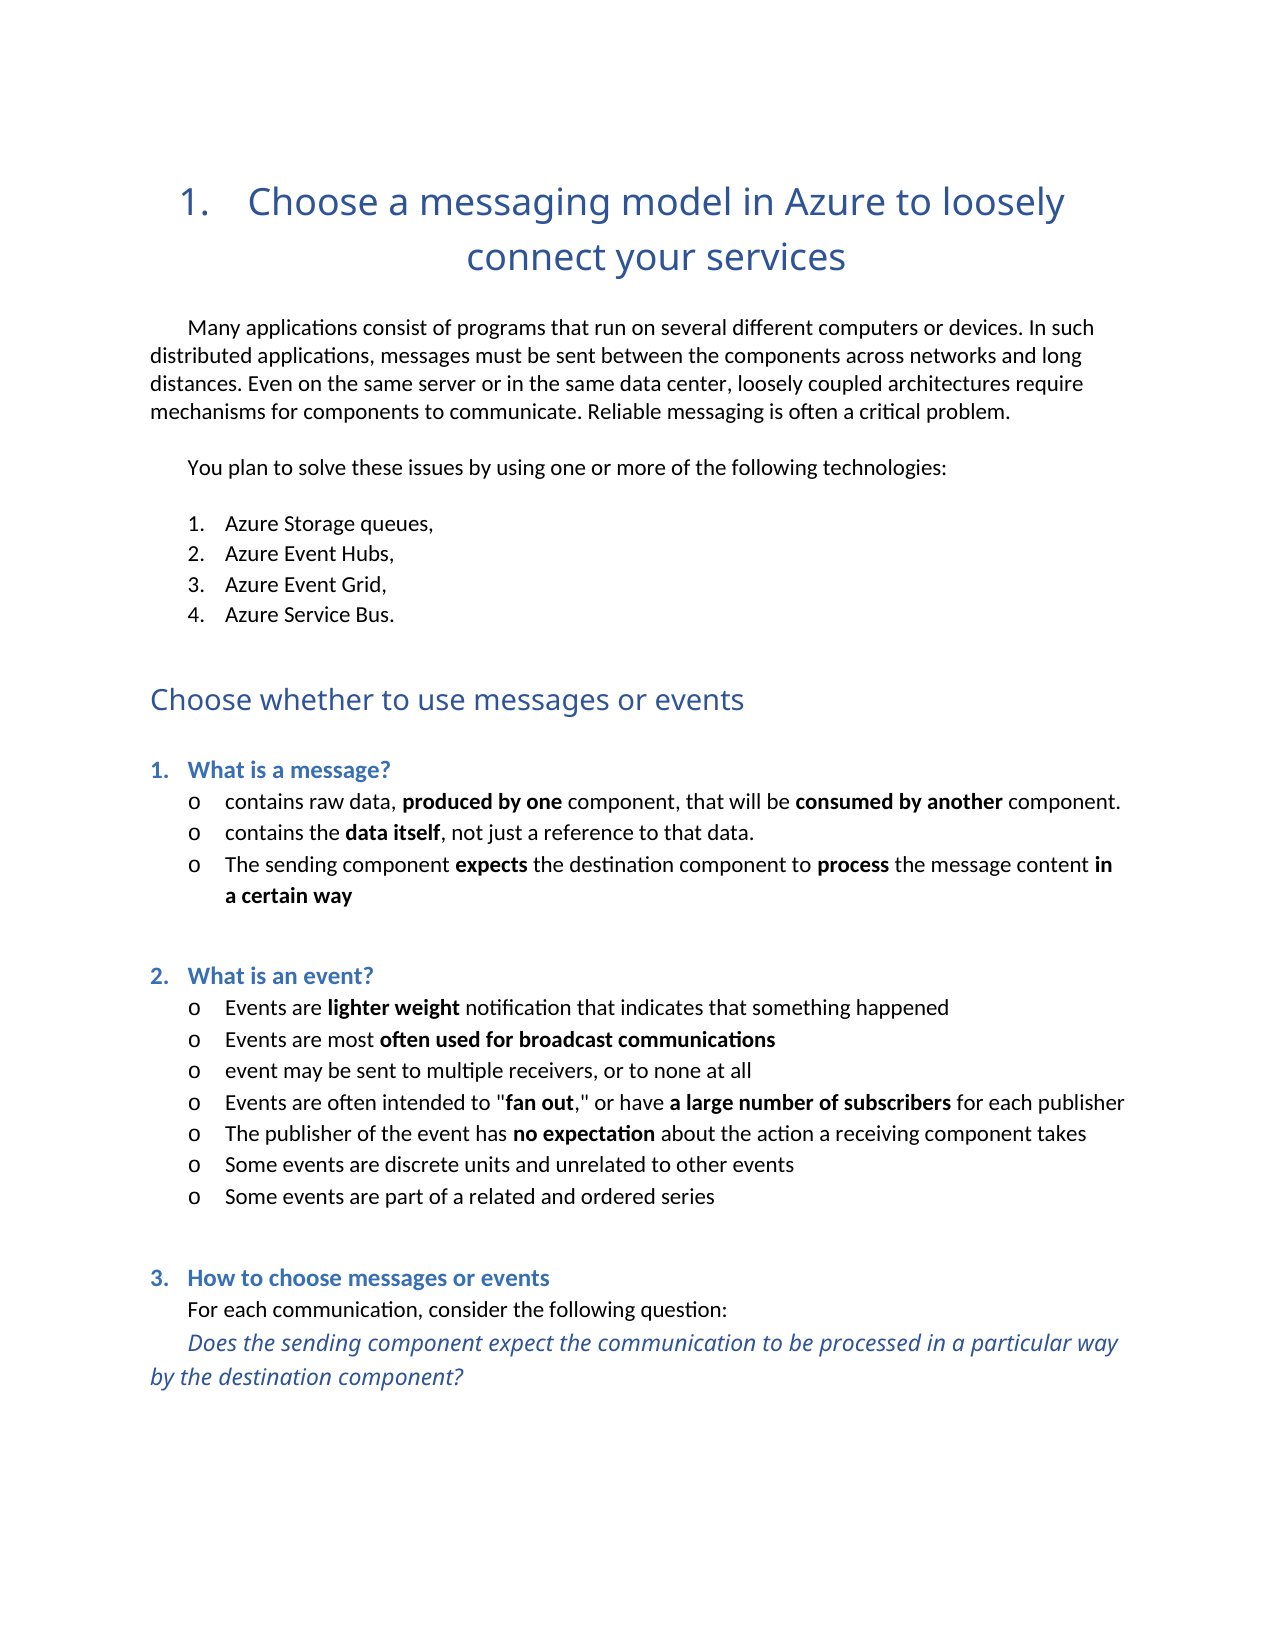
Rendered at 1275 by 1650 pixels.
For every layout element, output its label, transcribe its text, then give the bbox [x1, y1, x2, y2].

subtitle Does the sending component expect the communication to be processed in a particular way by the destination component? [150, 1327, 1125, 1392]
subtitle What is a message? [150, 754, 1125, 784]
text Many applications consist of programs that run on several different computers or devices. In such distributed applications, messages must be sent between the components across networks and long distances. Even on the same server or in the same data center, loosely coupled architectures require mechanisms for components to communicate. Reliable messaging is often a critical problem. [150, 313, 1125, 425]
list Azure Event Hubs, [187, 539, 1125, 568]
text You plan to solve these issues by using one or more of the following technologies: [187, 453, 1125, 481]
list Some events are part of a related and ordered series [187, 1182, 1125, 1211]
list Azure Storage queues, [187, 509, 1125, 537]
subtitle What is an event? [150, 960, 1125, 991]
list The sending component expects the destination component to process the message content in a certain way [187, 850, 1125, 909]
list Events are often intended to "fan out," or have a large number of subscribers for each publisher [187, 1088, 1125, 1117]
list Azure Service Bus. [187, 600, 1125, 628]
text For each communication, consider the following question: [150, 1295, 1125, 1323]
subtitle Choose whether to use messages or events [150, 679, 1125, 719]
subtitle Choose a messaging model in Azure to loosely connect your services [150, 175, 1125, 281]
list contains raw data, produced by one component, that will be consumed by another component. [187, 787, 1125, 816]
list Events are most often used for broadcast communications [187, 1025, 1125, 1054]
list Some events are discrete units and unrelated to other events [187, 1151, 1125, 1180]
list The publisher of the event has no expectation about the action a receiving component takes [187, 1119, 1125, 1148]
list contains the data itself, not just a reference to that data. [187, 818, 1125, 848]
subtitle How to choose messages or events [150, 1262, 1125, 1293]
list Azure Event Grid, [187, 570, 1125, 598]
list event may be sent to multiple receivers, or to none at all [187, 1056, 1125, 1085]
list Events are lighter weight notification that indicates that something happened [187, 993, 1125, 1022]
